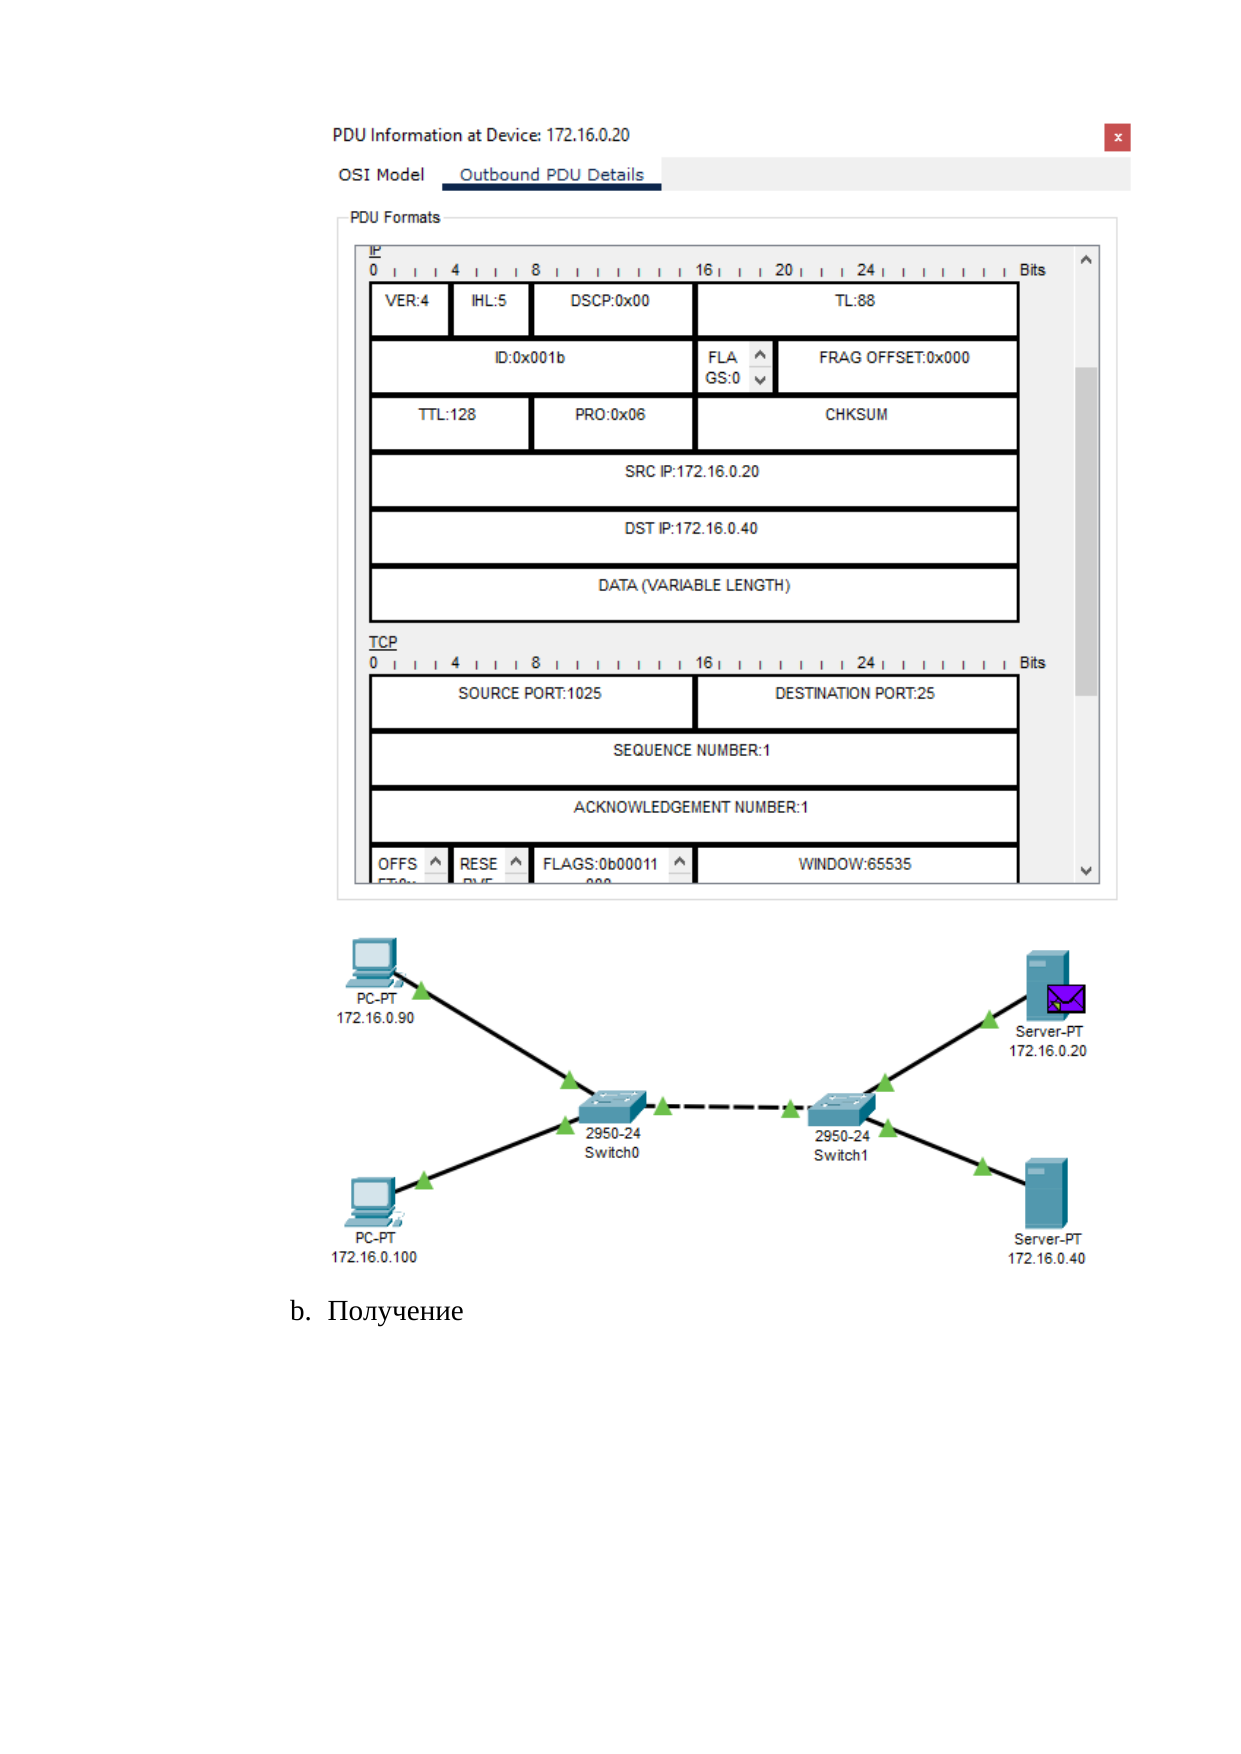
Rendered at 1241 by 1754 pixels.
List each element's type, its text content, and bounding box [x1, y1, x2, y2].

picture [325, 905, 1105, 1290]
picture [325, 118, 1131, 902]
list Получение [290, 1293, 1152, 1327]
